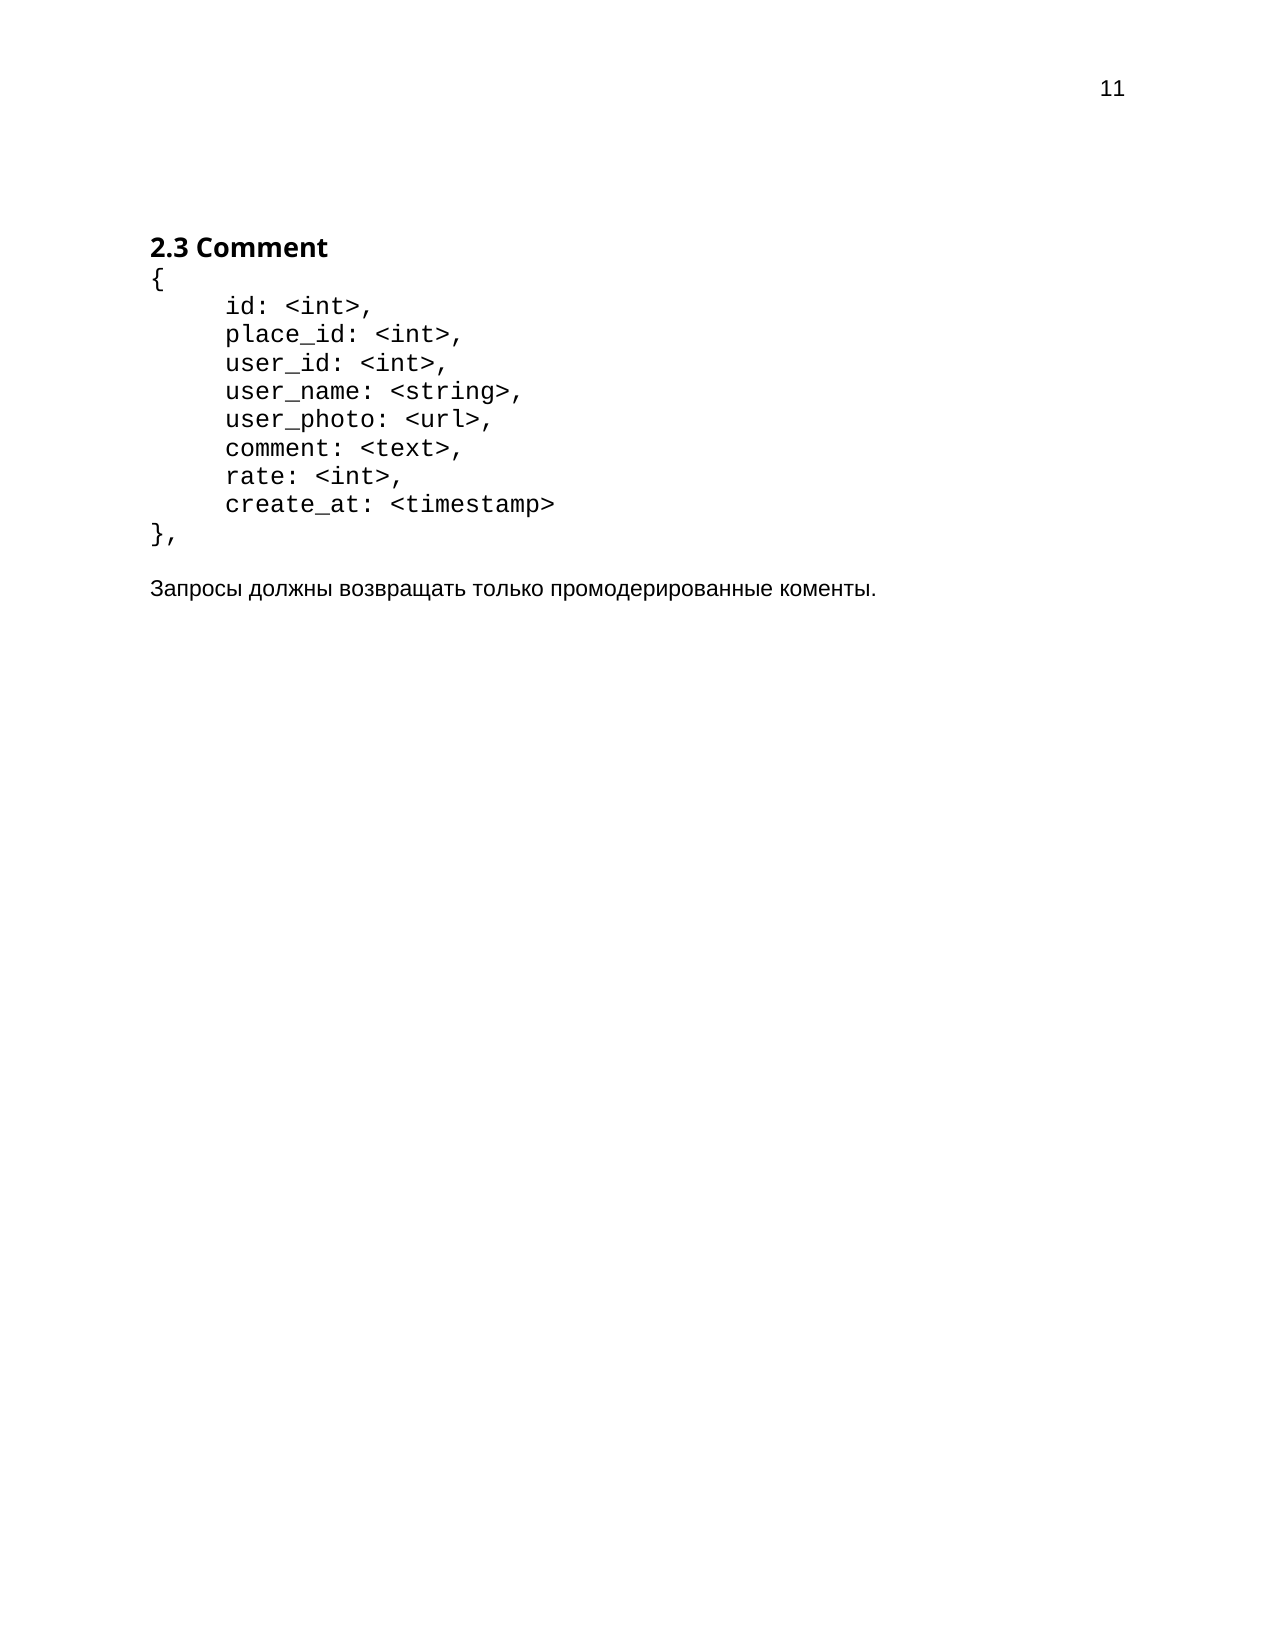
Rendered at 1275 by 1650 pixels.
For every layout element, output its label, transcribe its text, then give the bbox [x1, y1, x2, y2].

text create_at: <timestamp> [225, 492, 1125, 520]
text }, [150, 520, 1125, 549]
text user_photo: <url>, [225, 407, 1125, 435]
subtitle 2.3 Comment [150, 228, 1125, 265]
text rate: <int>, [225, 464, 1125, 492]
text user_name: <string>, [225, 379, 1125, 407]
text id: <int>, [225, 294, 1125, 322]
text comment: <text>, [225, 435, 1125, 464]
text place_id: <int>, [225, 322, 1125, 350]
text { [150, 265, 1125, 294]
text Запросы должны возвращать только промодерированные коменты. [150, 575, 1125, 601]
text user_id: <int>, [225, 350, 1125, 379]
